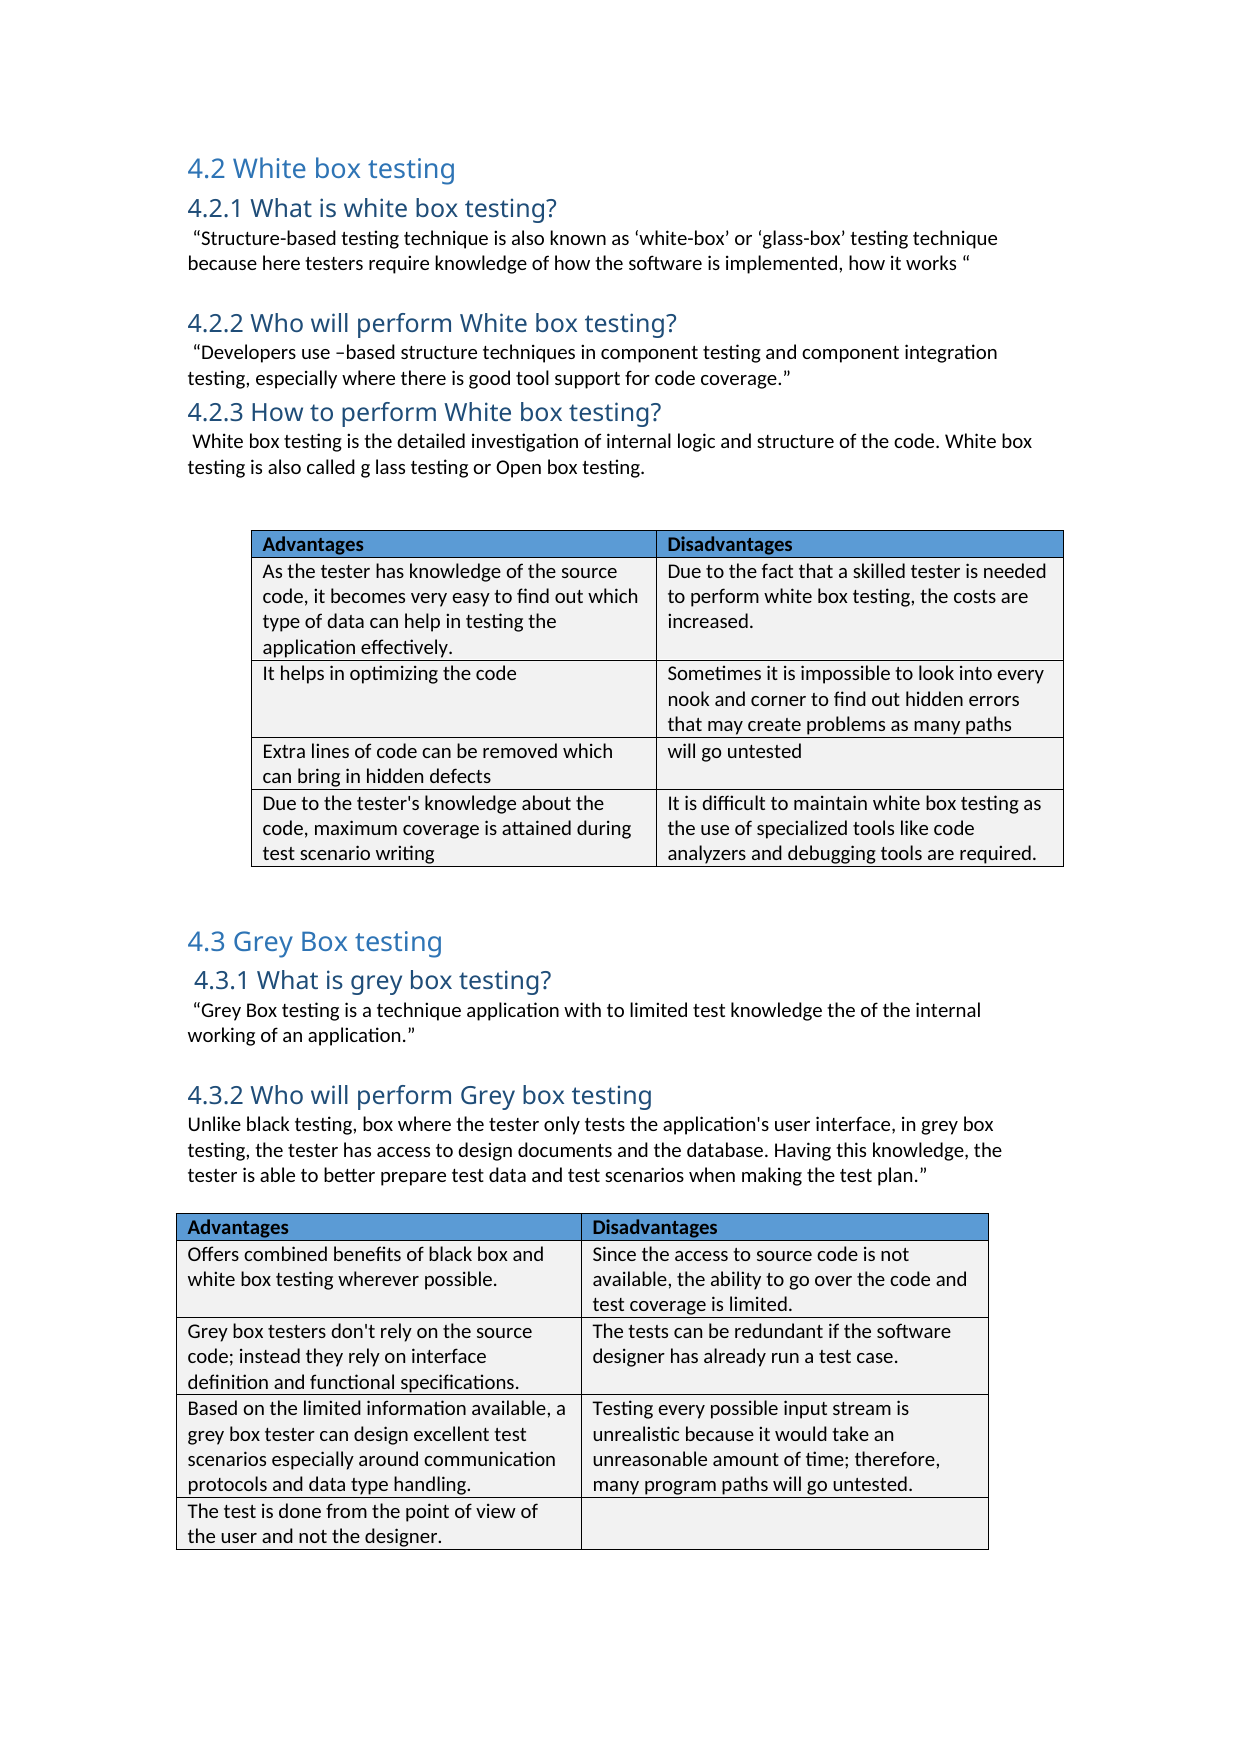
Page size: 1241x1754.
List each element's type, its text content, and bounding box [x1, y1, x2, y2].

subtitle 4.3.1 What is grey box testing? [187, 963, 1053, 997]
table_cell Since the access to source code is not available, the ability to go over the code and test coverage is limited. [582, 1241, 988, 1317]
table_cell will go untested [657, 738, 1063, 789]
table_cell It is difficult to maintain white box testing as the use of specialized tools like code analyzers and debugging tools are required. [657, 790, 1063, 866]
table_cell Grey box testers don't rely on the source code; instead they rely on interface definition and functional specifications. [177, 1318, 581, 1394]
table_header Advantages [177, 1214, 581, 1240]
table_cell Based on the limited information available, a grey box tester can design excellent test scenarios especially around communication protocols and data type handling. [177, 1395, 581, 1497]
table_cell The test is done from the point of view of the user and not the designer. [177, 1498, 581, 1549]
table_cell Testing every possible input stream is unrealistic because it would take an unreasonable amount of time; therefore, many program paths will go untested. [582, 1395, 988, 1497]
subtitle 4.2 White box testing [187, 150, 1053, 187]
table_cell It helps in optimizing the code [252, 661, 656, 737]
table_cell Offers combined benefits of black box and white box testing wherever possible. [177, 1241, 581, 1317]
table_cell As the tester has knowledge of the source code, it becomes very easy to find out which type of data can help in testing the application effectively. [252, 558, 656, 659]
subtitle 4.3.2 Who will perform Grey box testing [187, 1077, 1053, 1112]
table_cell The tests can be redundant if the software designer has already run a test case. [582, 1318, 988, 1394]
text Unlike black testing, box where the tester only tests the application's user interface, in grey box testing, the tester has access to design documents and the database. Having this knowledge, the tester is able to better prepare test data and test scenarios when making the test plan.” [187, 1112, 1053, 1188]
table_header Advantages [252, 531, 656, 557]
text “Grey Box testing is a technique application with to limited test knowledge the of the internal working of an application.” [187, 997, 1053, 1048]
table_header Disadvantages [582, 1214, 988, 1240]
table_header Disadvantages [657, 531, 1063, 557]
subtitle 4.2.3 How to perform White box testing? [187, 394, 1053, 429]
table_cell Due to the fact that a skilled tester is needed to perform white box testing, the costs are increased. [657, 558, 1063, 659]
text “Developers use –based structure techniques in component testing and component integration testing, especially where there is good tool support for code coverage.” [187, 339, 1053, 390]
text White box testing is the detailed investigation of internal logic and structure of the code. White box testing is also called g lass testing or Open box testing. [187, 429, 1053, 479]
table_cell Extra lines of code can be removed which can bring in hidden defects [252, 738, 656, 789]
table_cell [582, 1498, 988, 1549]
table_cell Due to the tester's knowledge about the code, maximum coverage is attained during test scenario writing [252, 790, 656, 866]
text “Structure-based testing technique is also known as ‘white-box’ or ‘glass-box’ testing technique because here testers require knowledge of how the software is implemented, how it works “ [187, 225, 1053, 276]
table_cell Sometimes it is impossible to look into every nook and corner to find out hidden errors that may create problems as many paths [657, 661, 1063, 737]
subtitle 4.2.2 Who will perform White box testing? [187, 306, 1053, 339]
subtitle 4.3 Grey Box testing [187, 922, 1053, 959]
subtitle 4.2.1 What is white box testing? [187, 191, 1053, 225]
